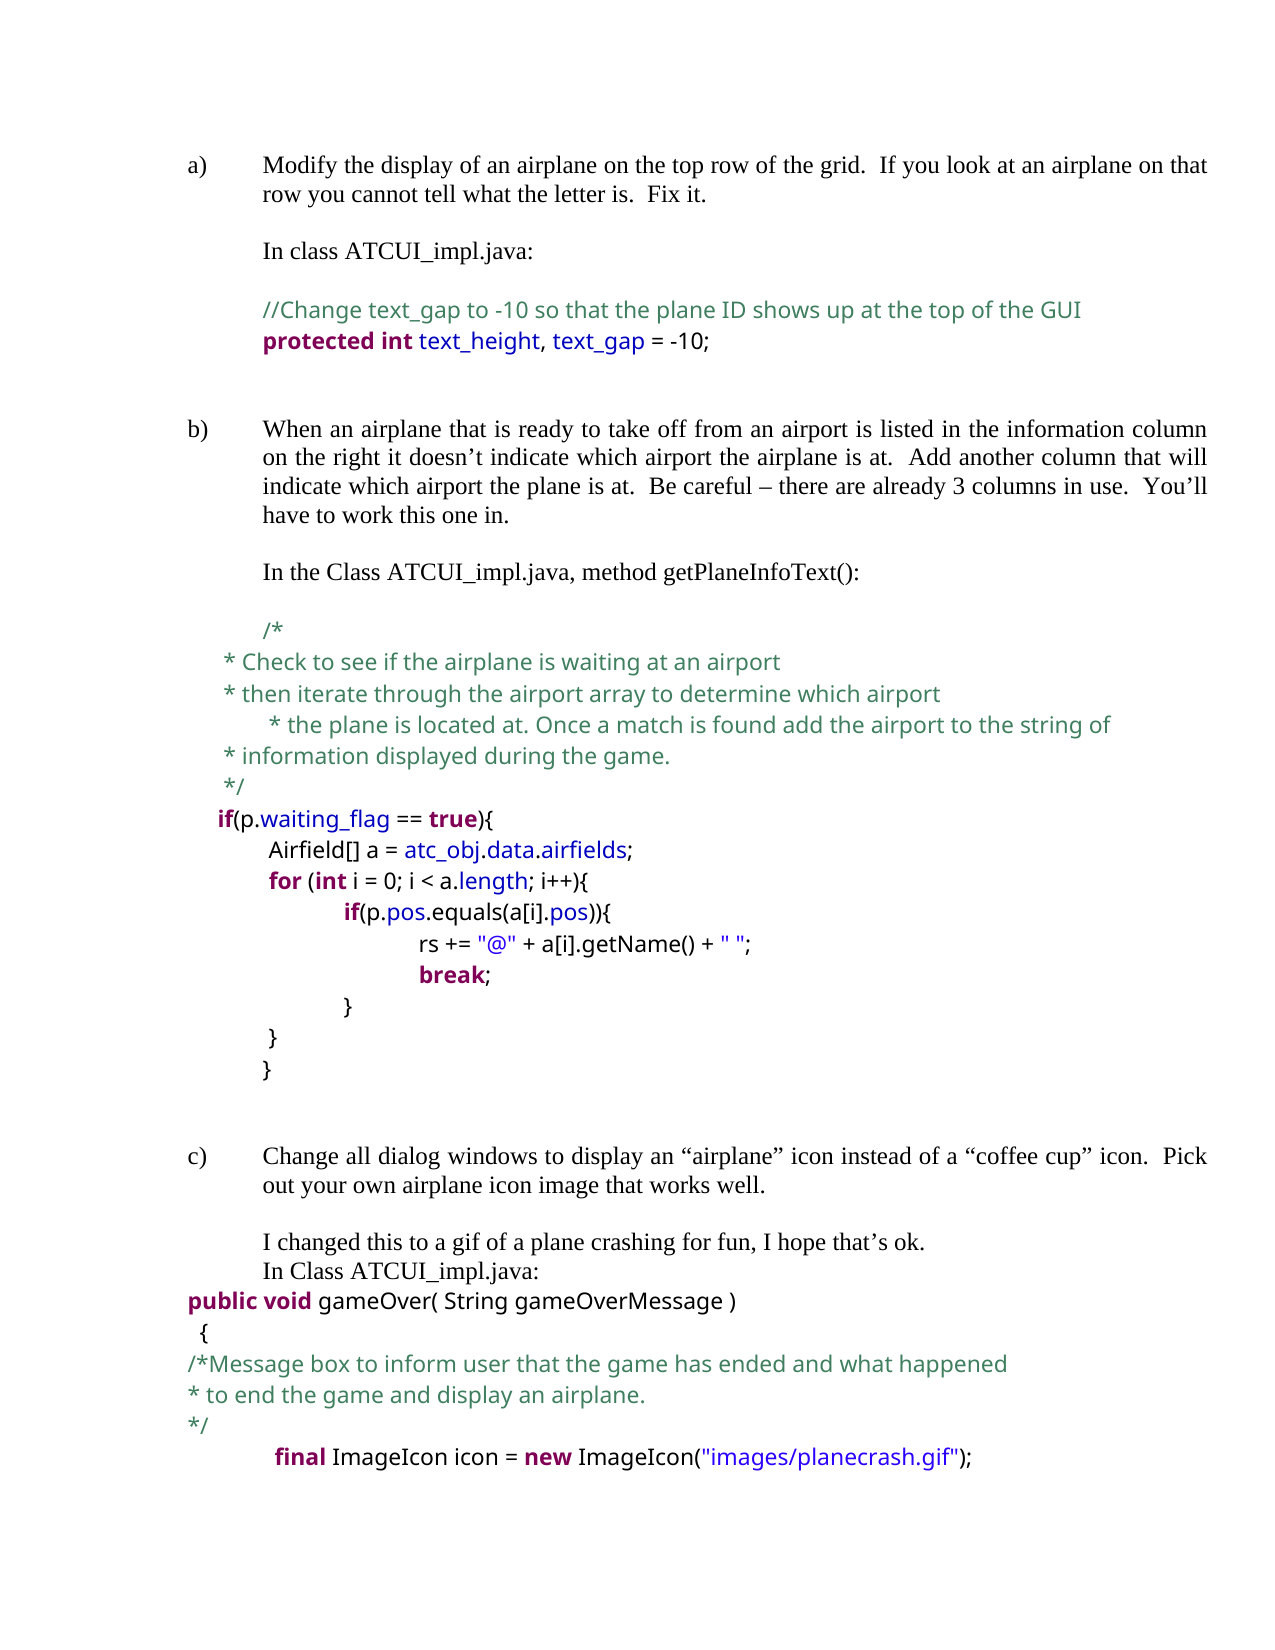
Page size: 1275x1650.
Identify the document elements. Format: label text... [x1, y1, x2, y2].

text public void gameOver( String gameOverMessage ) [187, 1285, 1209, 1316]
text /*Message box to inform user that the game has ended and what happened [187, 1347, 1209, 1379]
text rs += "@" + a[i].getName() + " "; [187, 927, 1209, 959]
text if(p.waiting_flag == true){ [187, 802, 1209, 834]
subtitle When an airplane that is ready to take off from an airport is listed in the information column on the right it doesn’t indicate which airport the airplane is at. Add another column that will indicate which airport the plane is at. Be careful – there are already 3 columns in use. You’ll have to work this one in. [187, 414, 1209, 529]
subtitle } [262, 1052, 1209, 1084]
text //Change text_gap to -10 so that the plane ID shows up at the top of the GUI [262, 294, 1209, 325]
text final ImageIcon icon = new ImageIcon("images/planecrash.gif"); [187, 1441, 1209, 1472]
subtitle In Class ATCUI_impl.java: [262, 1256, 1209, 1285]
text } [187, 990, 1209, 1021]
text * then iterate through the airport array to determine which airport [187, 677, 1209, 709]
text * the plane is located at. Once a match is found add the airport to the string of [262, 709, 1209, 740]
subtitle In the Class ATCUI_impl.java, method getPlaneInfoText(): [262, 557, 1209, 586]
text * information displayed during the game. [187, 740, 1209, 771]
text break; [187, 959, 1209, 990]
text } [187, 1021, 1209, 1052]
subtitle I changed this to a gif of a plane crashing for fun, I hope that’s ok. [262, 1227, 1209, 1256]
subtitle protected int text_height, text_gap = -10; [262, 325, 1209, 356]
subtitle Change all dialog windows to display an “airplane” icon instead of a “coffee cup” icon. Pick out your own airplane icon image that works well. [187, 1141, 1209, 1199]
subtitle In class ATCUI_impl.java: [262, 236, 1209, 265]
text { [187, 1316, 1209, 1347]
text */ [187, 1410, 1209, 1441]
text /* [187, 615, 1209, 646]
text for (int i = 0; i < a.length; i++){ [187, 865, 1209, 896]
text Airfield[] a = atc_obj.data.airfields; [187, 834, 1209, 865]
text if(p.pos.equals(a[i].pos)){ [187, 896, 1209, 927]
text * to end the game and display an airplane. [187, 1379, 1209, 1410]
text * Check to see if the airplane is waiting at an airport [187, 646, 1209, 677]
subtitle Modify the display of an airplane on the top row of the grid. If you look at an airplane on that row you cannot tell what the letter is. Fix it. [187, 150, 1209, 207]
text */ [187, 771, 1209, 802]
